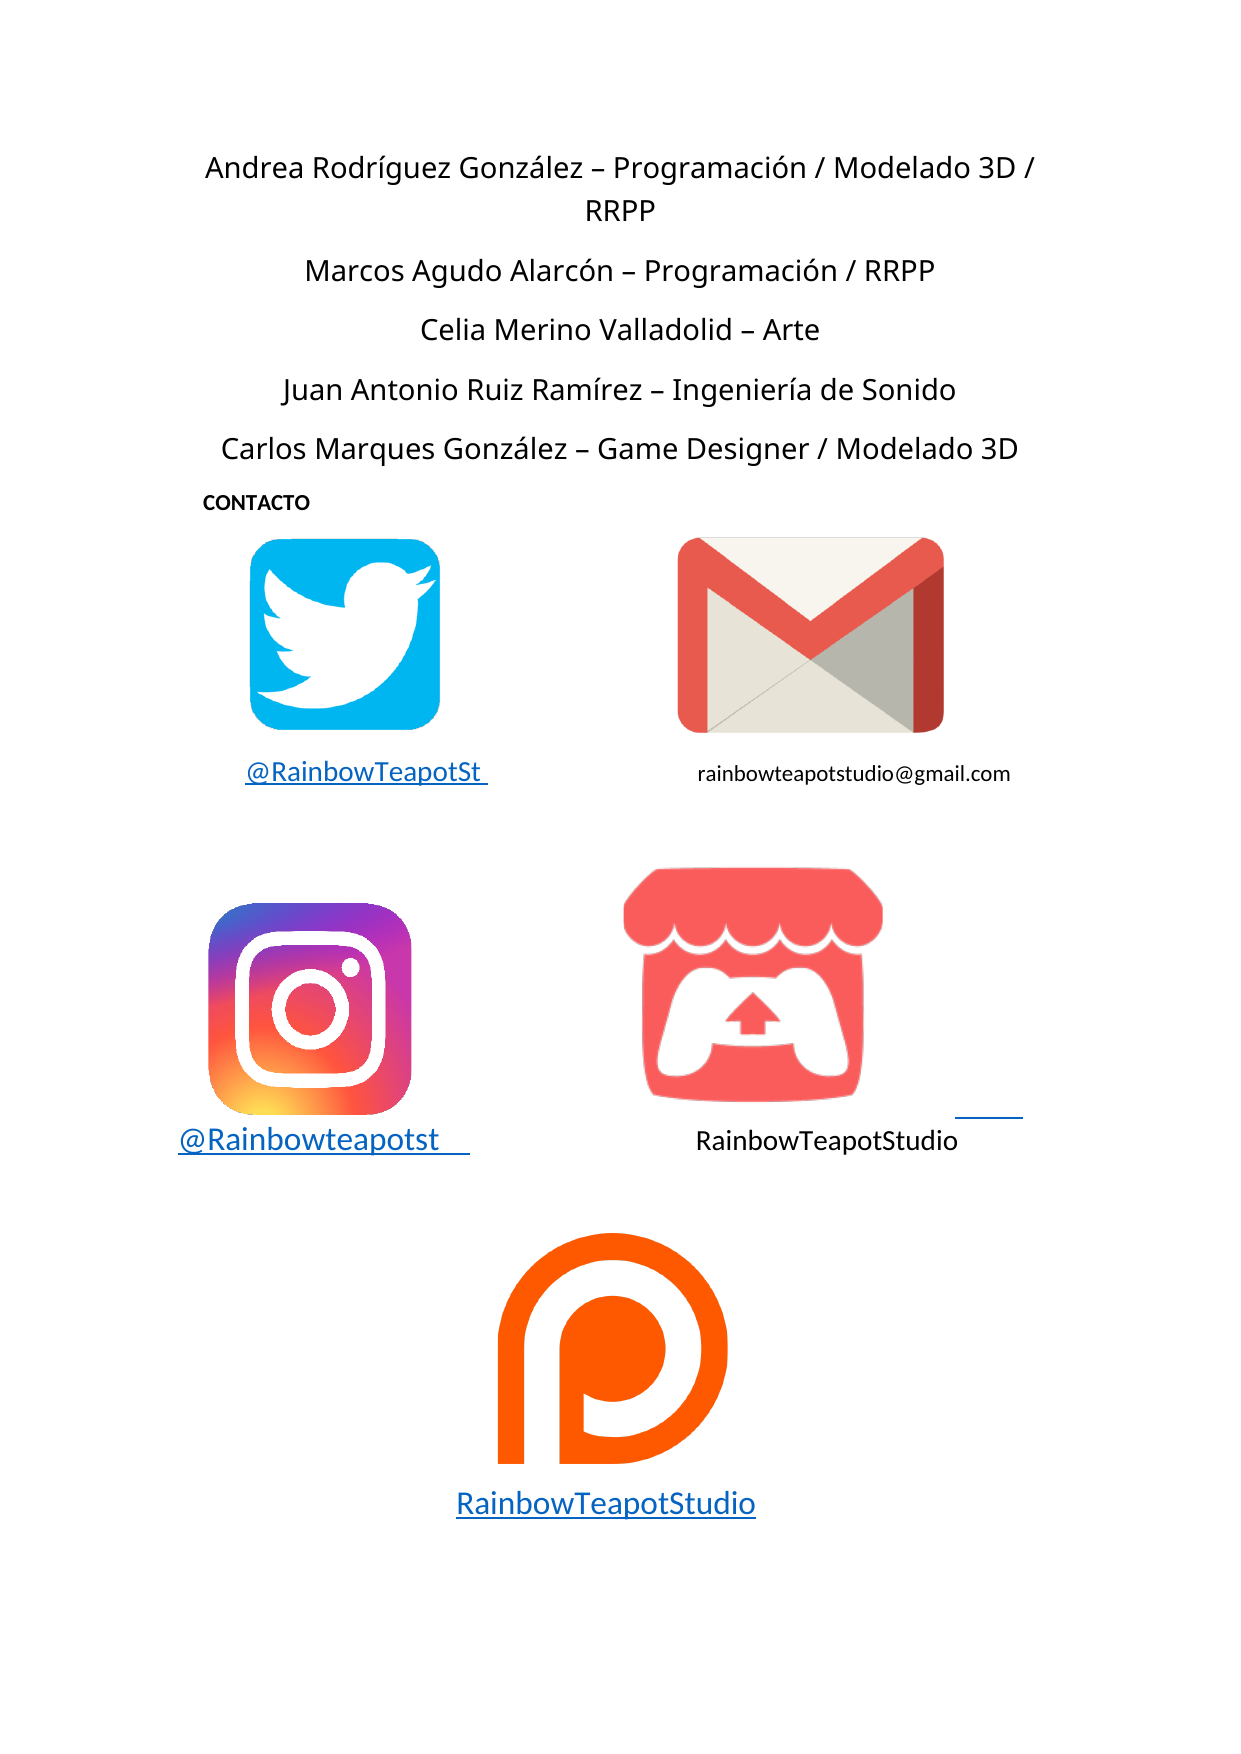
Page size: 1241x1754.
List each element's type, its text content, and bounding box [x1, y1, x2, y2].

text Carlos Marques González – Game Designer / Modelado 3D [177, 428, 1063, 468]
picture [245, 534, 444, 734]
text CONTACTO [177, 488, 1063, 516]
picture [208, 903, 412, 1115]
picture [623, 855, 883, 1115]
text Juan Antonio Ruiz Ramírez – Ingeniería de Sonido [177, 369, 1063, 408]
text Celia Merino Valladolid – Arte [177, 309, 1063, 349]
picture [497, 1233, 728, 1464]
picture [677, 536, 945, 734]
text @RainbowTeapotSt rainbowteapotstudio@gmail.com [177, 753, 1063, 789]
text Andrea Rodríguez González – Programación / Modelado 3D / RRPP [177, 148, 1063, 230]
text Marcos Agudo Alarcón – Programación / RRPP [177, 250, 1063, 289]
text RainbowTeapotStudio [177, 1482, 1063, 1523]
